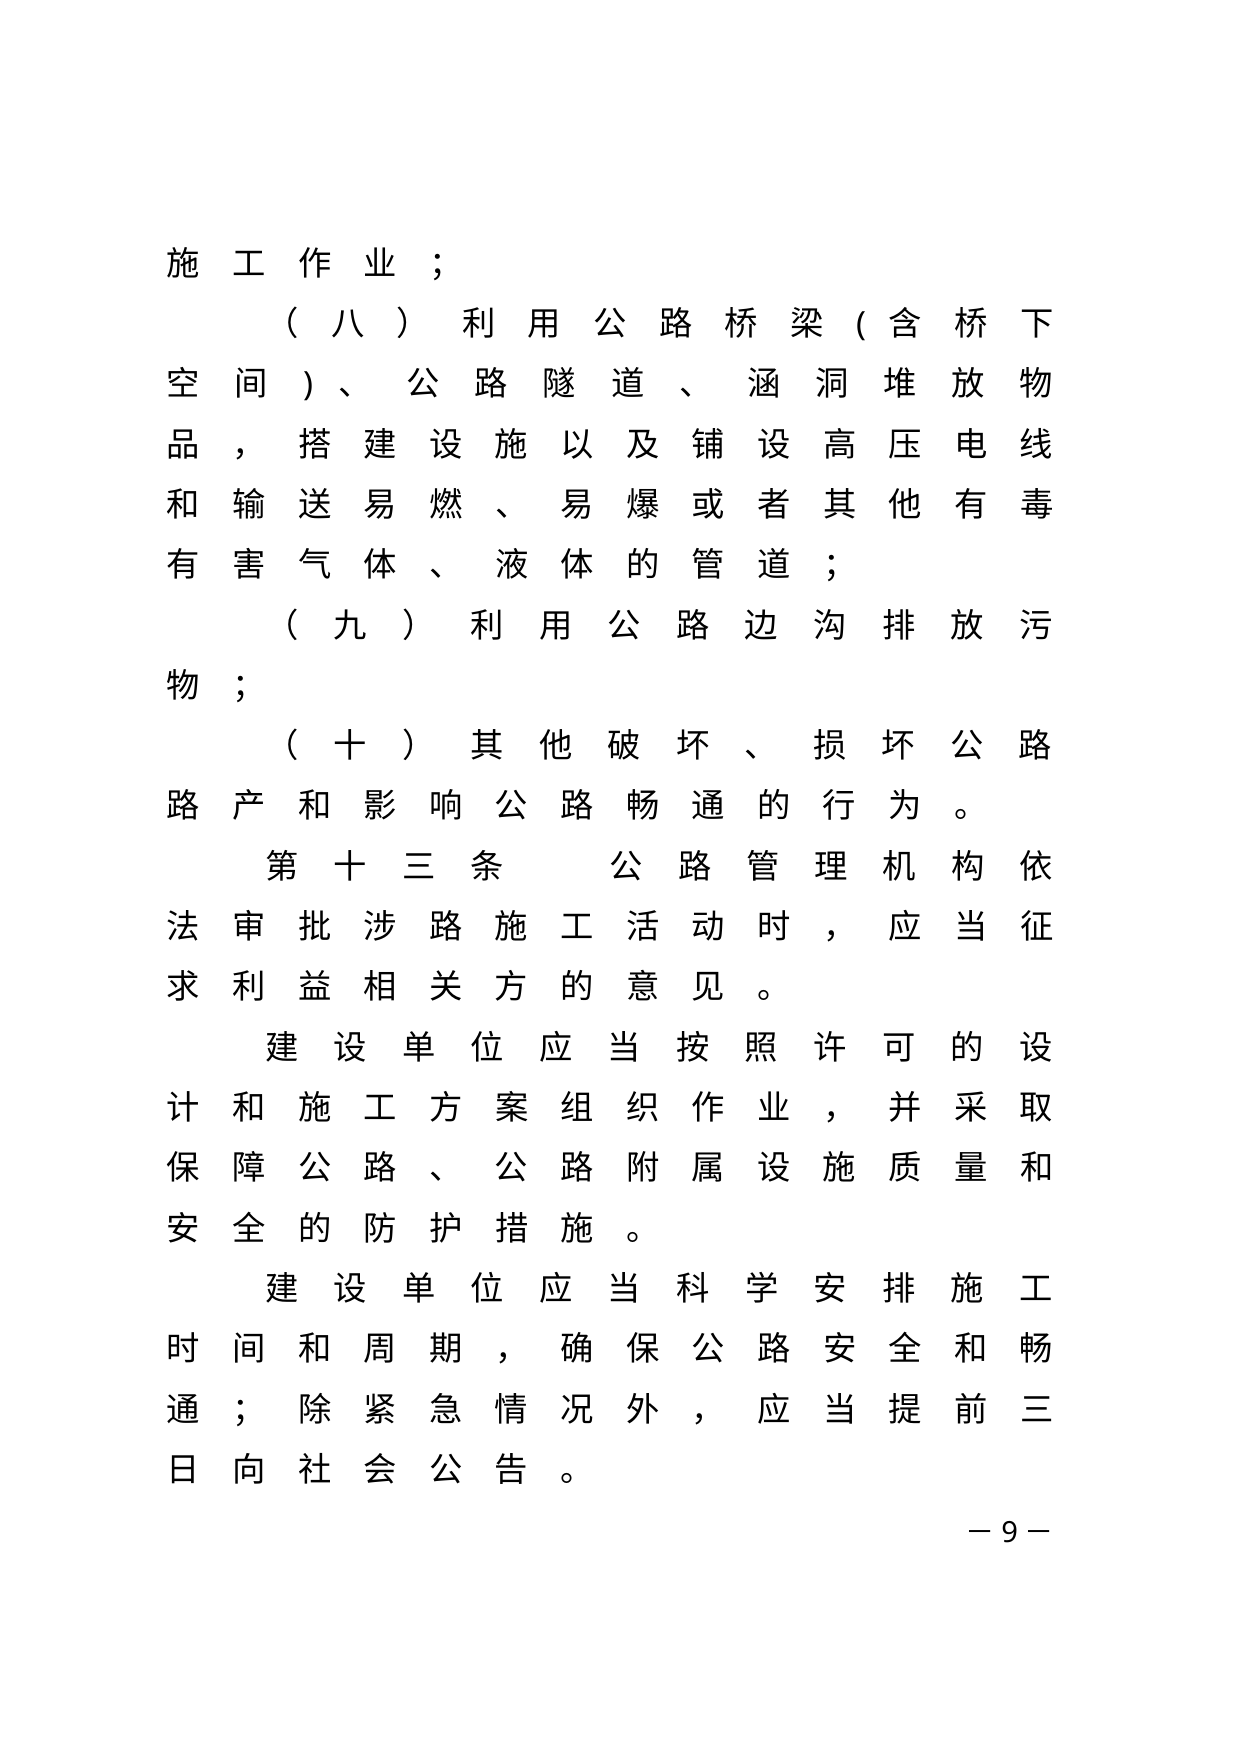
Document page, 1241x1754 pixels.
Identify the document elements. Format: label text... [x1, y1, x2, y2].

text 第十三条 公路管理机构依法审批涉路施工活动时，应当征求利益相关方的意见。 [167, 833, 1085, 1014]
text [167, 230, 1085, 291]
text （九）利用公路边沟排放污物； [167, 592, 1085, 713]
text （十）其他破坏、损坏公路路产和影响公路畅通的行为。 [167, 713, 1085, 833]
text 建设单位应当按照许可的设计和施工方案组织作业，并采取保障公路、公路附属设施质量和安全的防护措施。 [167, 1014, 1085, 1256]
text 建设单位应当科学安排施工时间和周期，确保公路安全和畅通；除紧急情况外，应当提前三日向社会公告。 [167, 1256, 1085, 1497]
text （八）利用公路桥梁(含桥下空间)、公路隧道、涵洞堆放物品，搭建设施以及铺设高压电线和输送易燃、易爆或者其他有毒有害气体、液体的管道； [167, 291, 1085, 592]
